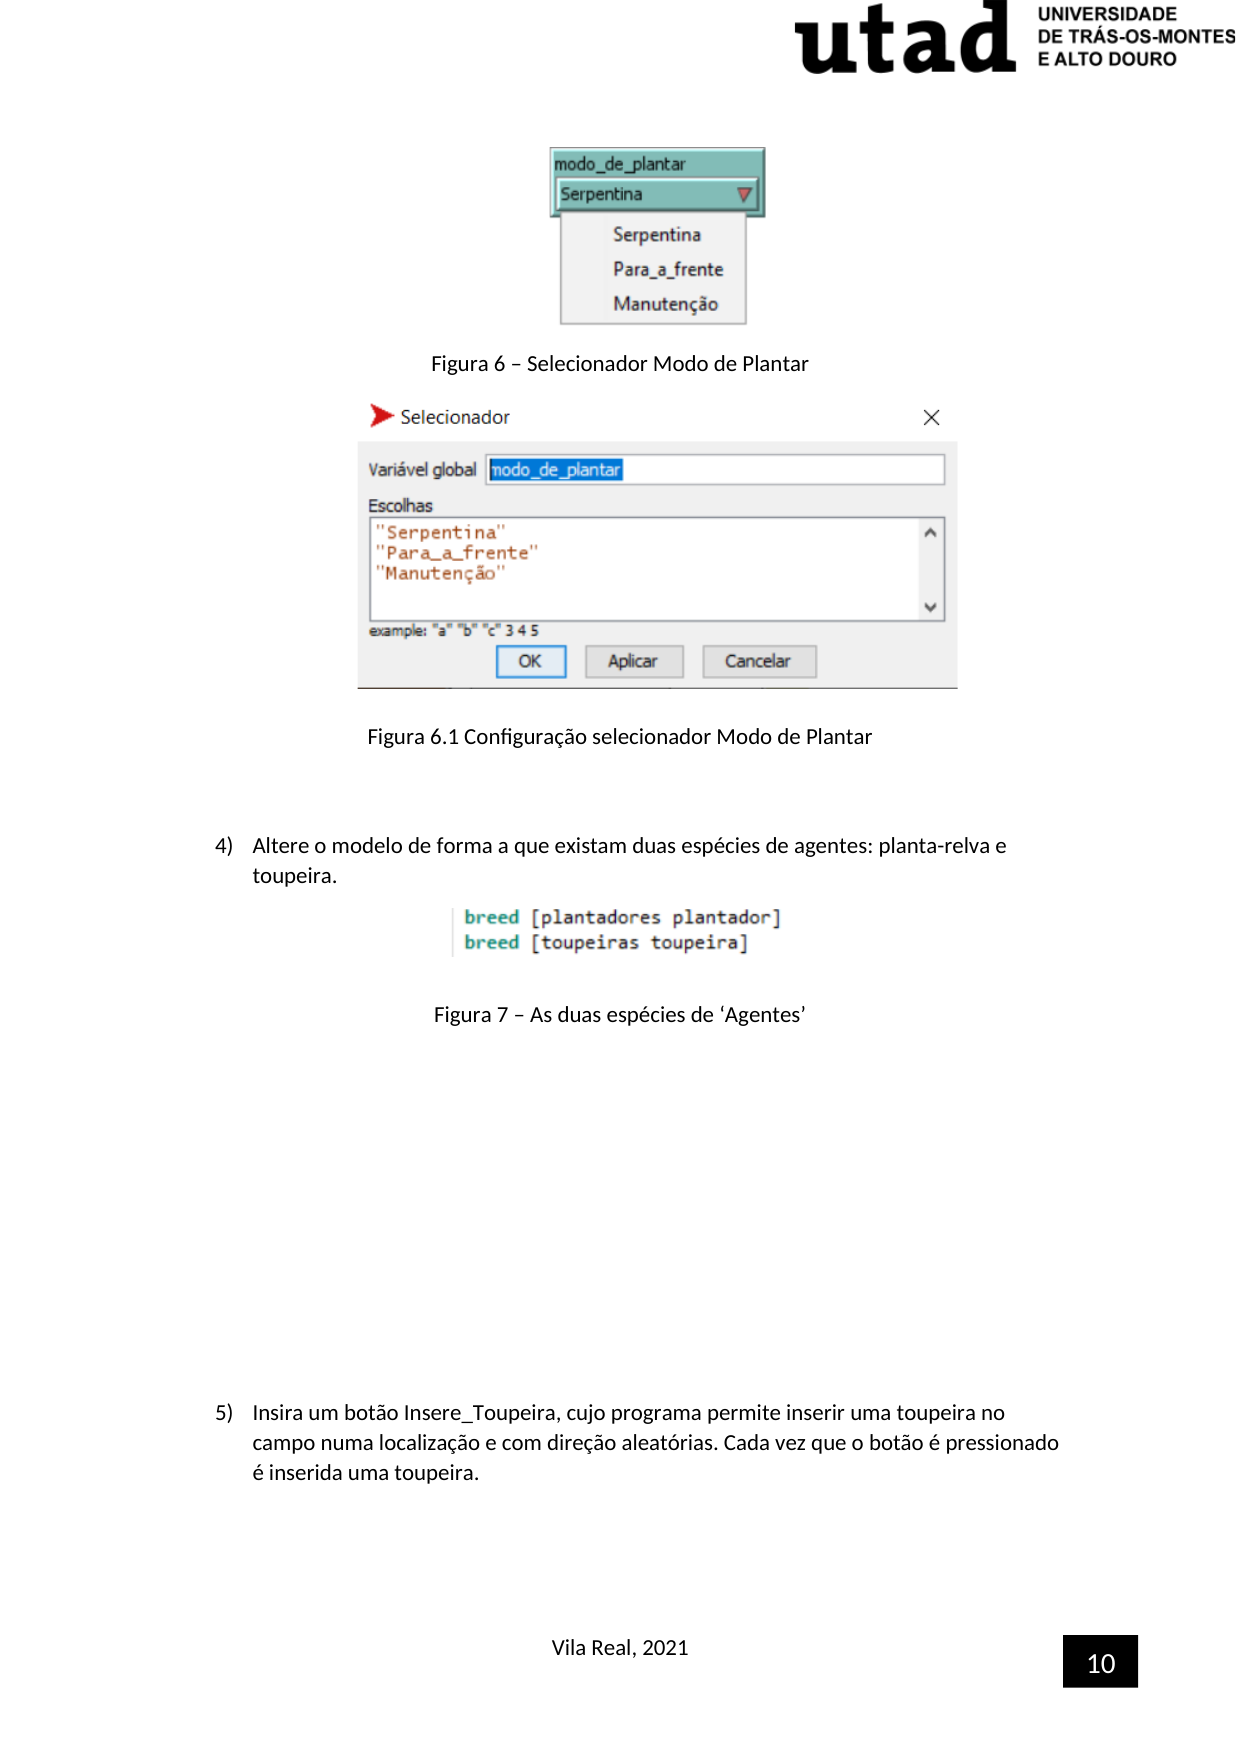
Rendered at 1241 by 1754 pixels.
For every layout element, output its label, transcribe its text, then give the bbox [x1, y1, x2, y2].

picture [451, 908, 789, 957]
picture [549, 147, 766, 326]
picture [357, 396, 958, 689]
list Altere o modelo de forma a que existam duas espécies de agentes: planta-relva e toupeira. [215, 831, 1063, 889]
list Insira um botão Insere_Toupeira, cujo programa permite inserir uma toupeira no campo numa localização e com direção aleatórias. Cada vez que o botão é pressionado é inserida uma toupeira. [215, 1398, 1063, 1486]
picture [794, 0, 1235, 74]
